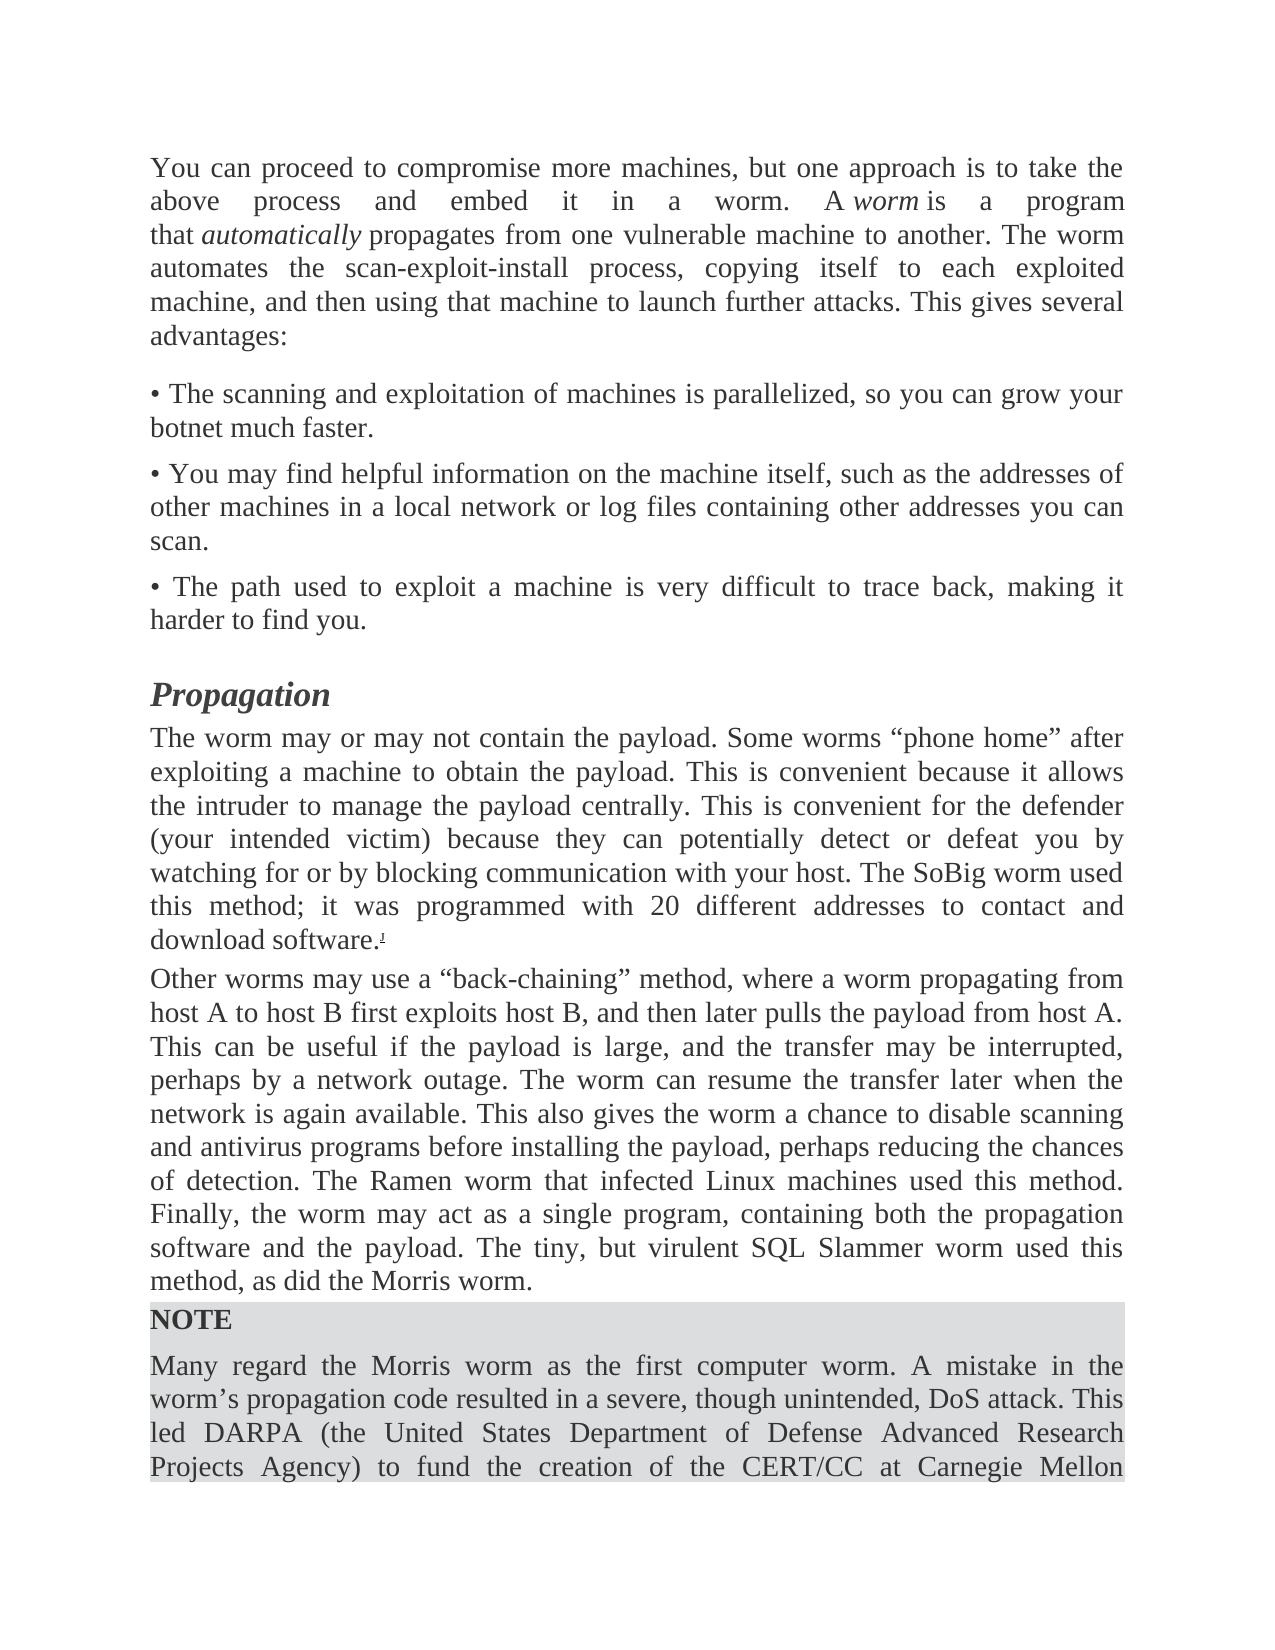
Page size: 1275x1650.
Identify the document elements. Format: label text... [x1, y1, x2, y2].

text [150, 1348, 1125, 1482]
text You can proceed to compromise more machines, but one approach is to take the above process and embed it in a worm. A worm is a program that automatically propagates from one vulnerable machine to another. The worm automates the scan-exploit-install process, copying itself to each exploited machine, and then using that machine to launch further attacks. This gives several advantages: [150, 150, 1125, 351]
text • You may find helpful information on the machine itself, such as the addresses of other machines in a local network or log files containing other addresses you can scan. [150, 456, 1125, 556]
text Other worms may use a “back-chaining” method, where a worm propagating from host A to host B first exploits host B, and then later pulls the payload from host A. This can be useful if the payload is large, and the transfer may be interrupted, perhaps by a network outage. The worm can resume the transfer later when the network is again available. This also gives the worm a chance to disable scanning and antivirus programs before installing the payload, perhaps reducing the chances of detection. The Ramen worm that infected Linux machines used this method. Finally, the worm may act as a single program, containing both the propagation software and the payload. The tiny, but virulent SQL Slammer worm used this method, as did the Morris worm. [150, 962, 1125, 1297]
text • The scanning and exploitation of machines is parallelized, so you can grow your botnet much faster. [150, 376, 1125, 443]
text NOTE [150, 1302, 1125, 1336]
text Propagation [150, 673, 1125, 714]
text The worm may or may not contain the payload. Some worms “phone home” after exploiting a machine to obtain the payload. This is convenient because it allows the intruder to manage the payload centrally. This is convenient for the defender (your intended victim) because they can potentially detect or defeat you by watching for or by blocking communication with your host. The SoBig worm used this method; it was programmed with 20 different addresses to contact and download software.J [150, 721, 1125, 955]
text • The path used to exploit a machine is very difficult to trace back, making it harder to find you. [150, 569, 1125, 636]
